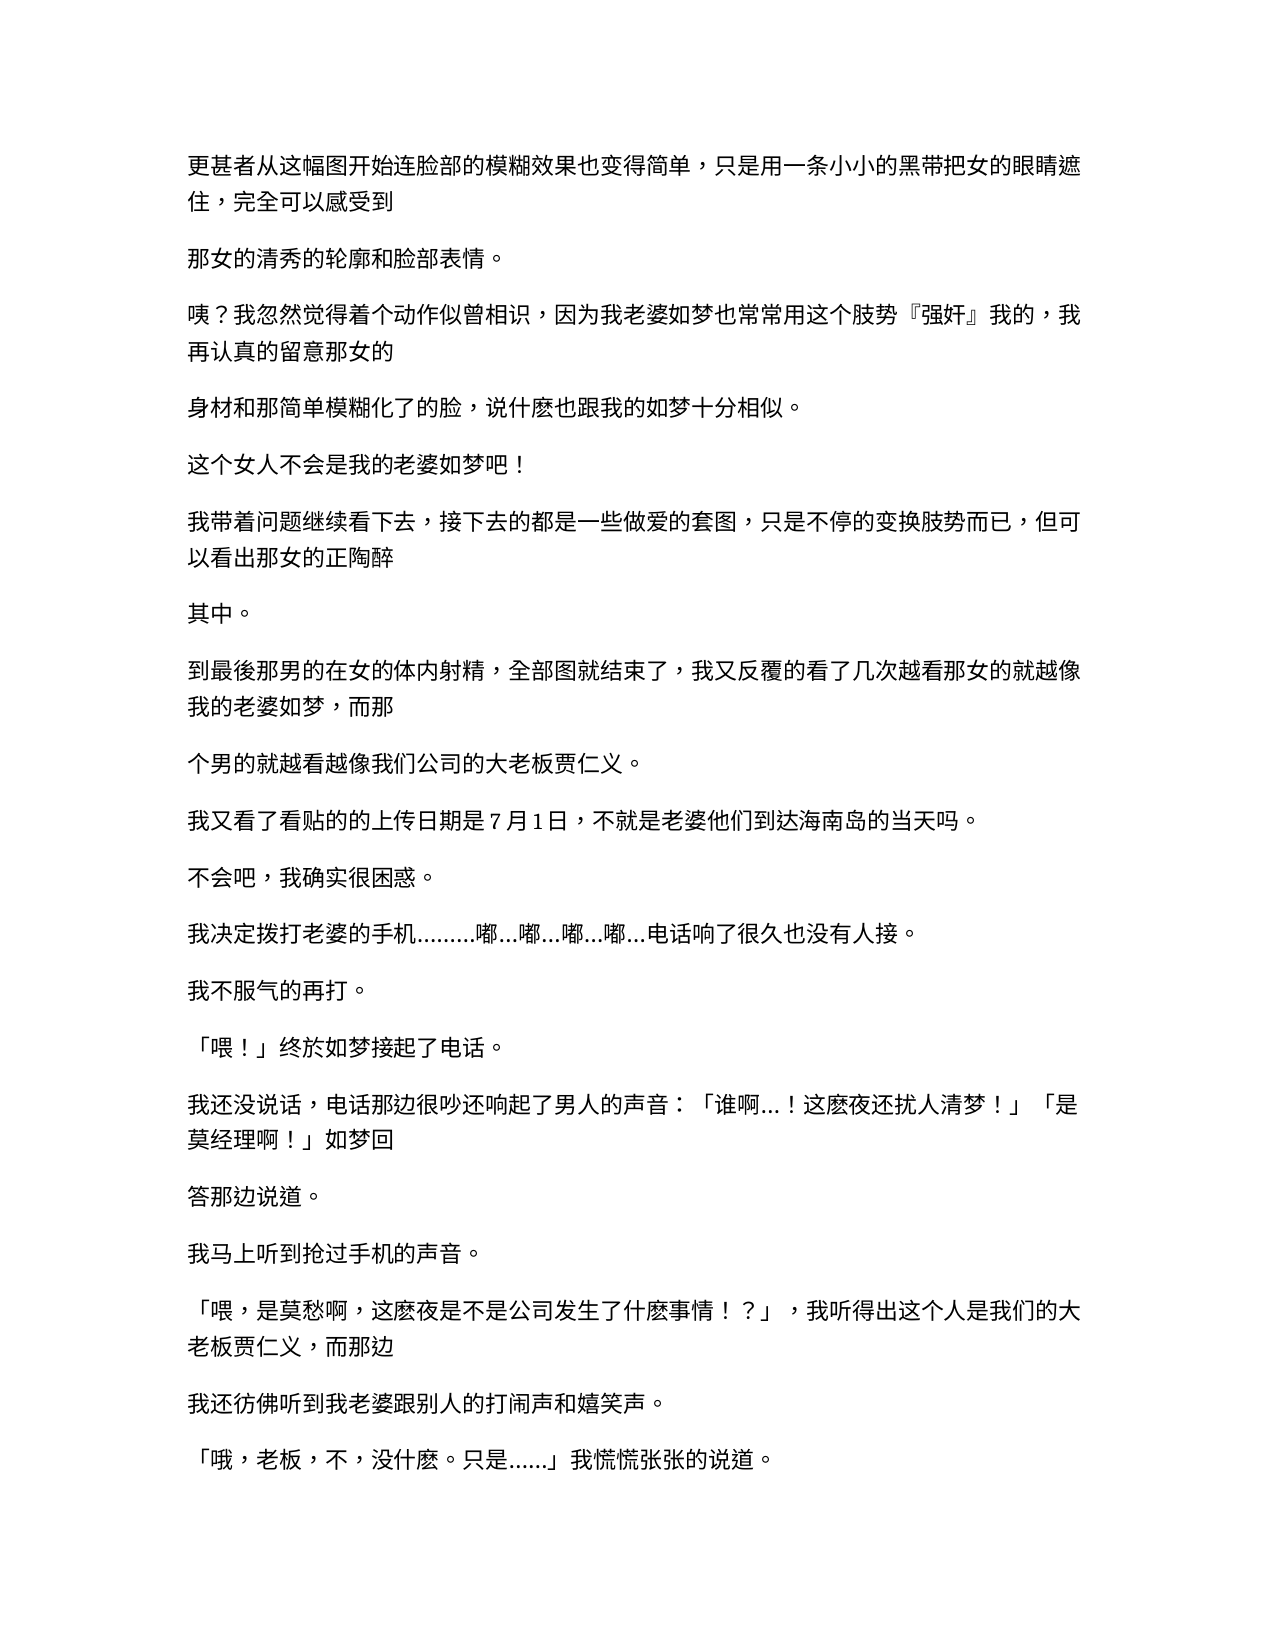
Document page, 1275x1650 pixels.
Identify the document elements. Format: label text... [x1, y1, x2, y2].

text 其中。 [187, 598, 1087, 630]
text 到最後那男的在女的体内射精，全部图就结束了，我又反覆的看了几次越看那女的就越像我的老婆如梦，而那 [187, 655, 1087, 722]
text 答那边说道。 [187, 1181, 1087, 1212]
text 咦？我忽然觉得着个动作似曾相识，因为我老婆如梦也常常用这个肢势『强奸』我的，我再认真的留意那女的 [187, 299, 1087, 367]
text 我决定拨打老婆的手机………嘟…嘟…嘟…嘟…电话响了很久也没有人接。 [187, 918, 1087, 949]
text 那女的清秀的轮廓和脸部表情。 [187, 243, 1087, 274]
text 我又看了看贴的的上传日期是7 月1 日，不就是老婆他们到达海南岛的当天吗。 [187, 805, 1087, 836]
text 我带着问题继续看下去，接下去的都是一些做爱的套图，只是不停的变换肢势而已，但可以看出那女的正陶醉 [187, 506, 1087, 573]
text 我不服气的再打。 [187, 975, 1087, 1006]
text 这个女人不会是我的老婆如梦吧！ [187, 449, 1087, 480]
text 我还没说话，电话那边很吵还响起了男人的声音：「谁啊…！这麽夜还扰人清梦！」「是莫经理啊！」如梦回 [187, 1088, 1087, 1156]
text 「哦，老板，不，没什麽。只是……」我慌慌张张的说道。 [187, 1444, 1087, 1476]
text 身材和那简单模糊化了的脸，说什麽也跟我的如梦十分相似。 [187, 392, 1087, 423]
text 「喂！」终於如梦接起了电话。 [187, 1032, 1087, 1063]
text 我马上听到抢过手机的声音。 [187, 1238, 1087, 1269]
text 个男的就越看越像我们公司的大老板贾仁义。 [187, 748, 1087, 779]
text 「喂，是莫愁啊，这麽夜是不是公司发生了什麽事情！？」，我听得出这个人是我们的大老板贾仁义，而那边 [187, 1295, 1087, 1362]
text 我还彷佛听到我老婆跟别人的打闹声和嬉笑声。 [187, 1387, 1087, 1419]
text 不会吧，我确实很困惑。 [187, 861, 1087, 893]
text 更甚者从这幅图开始连脸部的模糊效果也变得简单，只是用一条小小的黑带把女的眼睛遮住，完全可以感受到 [187, 150, 1087, 217]
